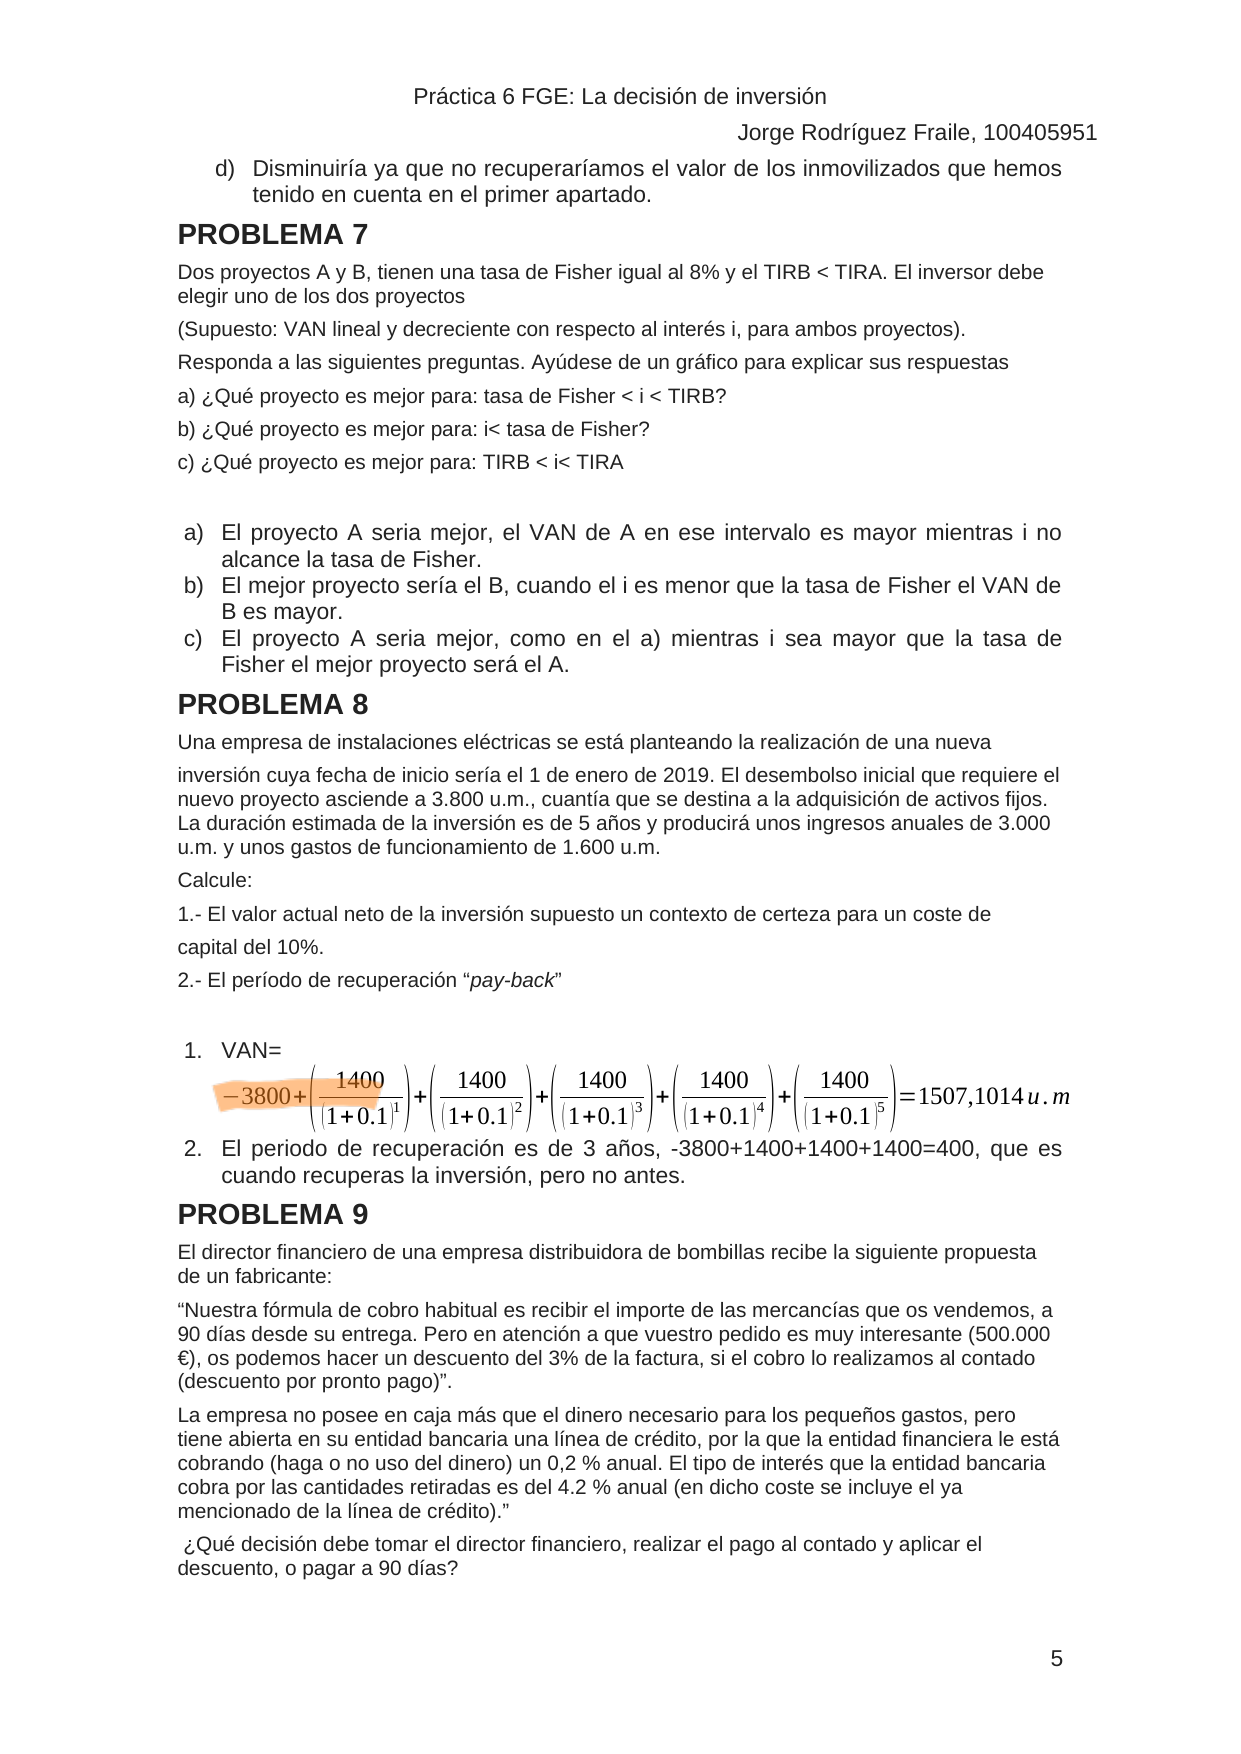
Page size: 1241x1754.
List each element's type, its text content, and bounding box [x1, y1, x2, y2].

text b) ¿Qué proyecto es mejor para: i< tasa de Fisher? [177, 417, 1063, 441]
list El proyecto A seria mejor, el VAN de A en ese intervalo es mayor mientras i no alcance la tasa de Fisher. [183, 519, 1063, 572]
subtitle PROBLEMA 9 [177, 1197, 1063, 1231]
list Disminuiría ya que no recuperaríamos el valor de los inmovilizados que hemos tenido en cuenta en el primer apartado. [215, 154, 1063, 207]
text a) ¿Qué proyecto es mejor para: tasa de Fisher < i < TIRB? [177, 383, 1063, 407]
text La empresa no posee en caja más que el dinero necesario para los pequeños gastos, pero tiene abierta en su entidad bancaria una línea de crédito, por la que la entidad financiera le está cobrando (haga o no uso del dinero) un 0,2 % anual. El tipo de interés que la entidad bancaria cobra por las cantidades retiradas es del 4.2 % anual (en dicho coste se incluye el ya mencionado de la línea de crédito).” [177, 1403, 1063, 1522]
text Responda a las siguientes preguntas. Ayúdese de un gráfico para explicar sus respuestas [177, 350, 1063, 374]
picture [210, 1074, 386, 1115]
list El mejor proyecto sería el B, cuando el i es menor que la tasa de Fisher el VAN de B es mayor. [183, 572, 1063, 625]
subtitle PROBLEMA 7 [177, 217, 1063, 250]
text Una empresa de instalaciones eléctricas se está planteando la realización de una nueva [177, 730, 1063, 754]
text c) ¿Qué proyecto es mejor para: TIRB < i< TIRA [177, 450, 1063, 474]
text Calcule: [177, 868, 1063, 892]
list VAN= [183, 1037, 1063, 1135]
subtitle PROBLEMA 8 [177, 687, 1063, 720]
text El director financiero de una empresa distribuidora de bombillas recibe la siguiente propuesta de un fabricante: [177, 1240, 1063, 1288]
list El periodo de recuperación es de 3 años, -3800+1400+1400+1400=400, que es cuando recuperas la inversión, pero no antes. [183, 1135, 1063, 1188]
text inversión cuya fecha de inicio sería el 1 de enero de 2019. El desembolso inicial que requiere el nuevo proyecto asciende a 3.800 u.m., cuantía que se destina a la adquisición de activos fijos. La duración estimada de la inversión es de 5 años y producirá unos ingresos anuales de 3.000 u.m. y unos gastos de funcionamiento de 1.600 u.m. [177, 763, 1063, 859]
text capital del 10%. [177, 935, 1063, 959]
list El proyecto A seria mejor, como en el a) mientras i sea mayor que la tasa de Fisher el mejor proyecto será el A. [183, 625, 1063, 677]
text (Supuesto: VAN lineal y decreciente con respecto al interés i, para ambos proyectos). [177, 317, 1063, 341]
text ¿Qué decisión debe tomar el director financiero, realizar el pago al contado y aplicar el descuento, o pagar a 90 días? [177, 1532, 1063, 1580]
text Dos proyectos A y B, tienen una tasa de Fisher igual al 8% y el TIRB < TIRA. El inversor debe elegir uno de los dos proyectos [177, 259, 1063, 307]
text “Nuestra fórmula de cobro habitual es recibir el importe de las mercancías que os vendemos, a 90 días desde su entrega. Pero en atención a que vuestro pedido es muy interesante (500.000 €), os podemos hacer un descuento del 3% de la factura, si el cobro lo realizamos al contado (descuento por pronto pago)”. [177, 1297, 1063, 1393]
text 1.- El valor actual neto de la inversión supuesto un contexto de certeza para un coste de [177, 902, 1063, 926]
text 2.- El período de recuperación “pay-back” [177, 968, 1063, 992]
